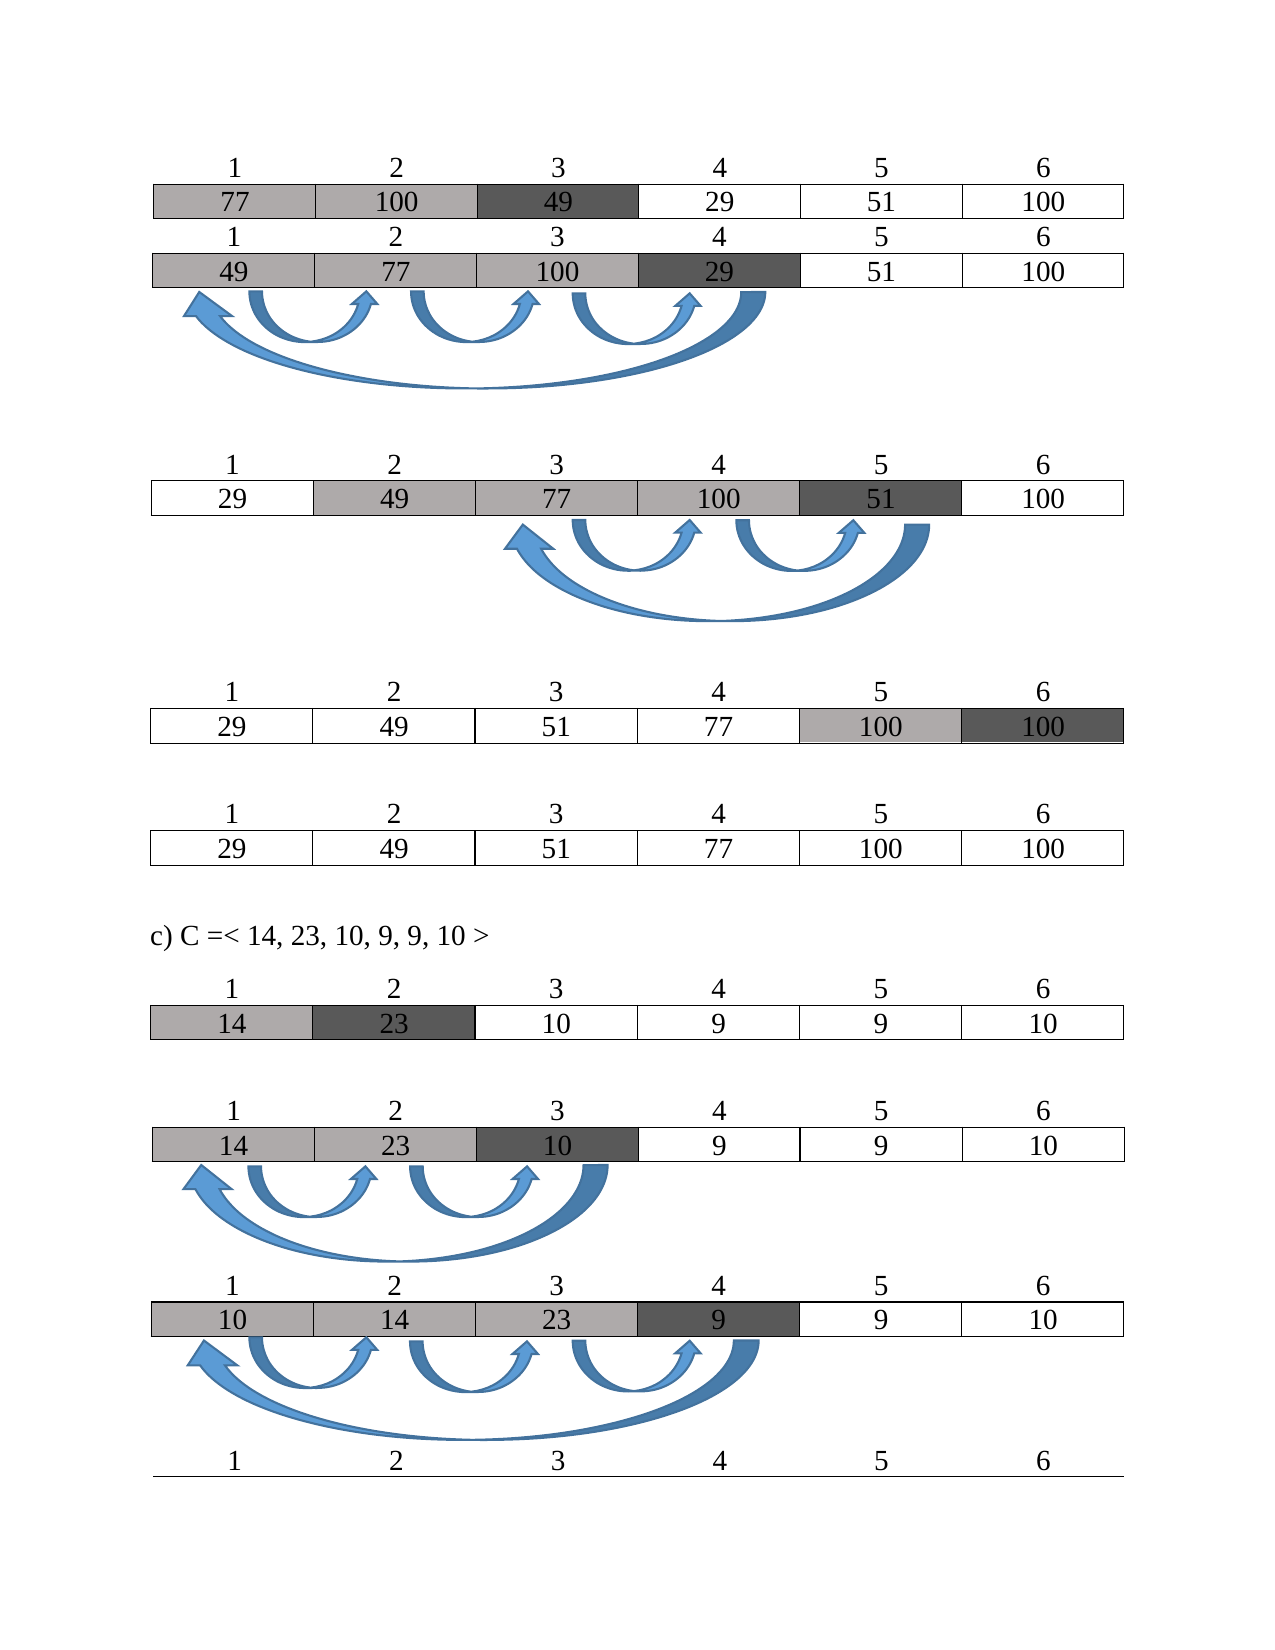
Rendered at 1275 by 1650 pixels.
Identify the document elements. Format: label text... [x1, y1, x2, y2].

table_cell 51 [476, 709, 637, 742]
table_cell 100 [477, 254, 638, 287]
table_cell 5 [800, 219, 962, 253]
table_cell 6 [962, 219, 1124, 253]
table_cell 77 [638, 831, 799, 864]
table_header 6 [962, 150, 1124, 183]
table_cell 9 [800, 1006, 961, 1039]
table_header 1 [151, 447, 313, 480]
table_header 3 [476, 1093, 638, 1127]
table_cell 3 [476, 219, 638, 253]
table_header 5 [800, 1093, 962, 1127]
table_cell 51 [800, 481, 961, 515]
table_header 6 [962, 1093, 1124, 1127]
table_header 3 [477, 150, 639, 183]
table_cell 29 [639, 254, 800, 287]
table_cell 100 [800, 709, 961, 742]
table_cell 4 [638, 219, 800, 253]
table_header 5 [800, 150, 962, 183]
table_header 4 [639, 1443, 800, 1476]
table_cell 29 [151, 831, 312, 864]
table_cell 23 [313, 1006, 474, 1039]
table_cell 10 [962, 1006, 1123, 1039]
table_header 6 [962, 1443, 1124, 1476]
table_cell 51 [801, 185, 962, 218]
table_header 4 [637, 796, 799, 830]
table_cell 10 [963, 1128, 1124, 1161]
table_header 6 [962, 674, 1124, 708]
table_cell 77 [315, 254, 476, 287]
table_cell 77 [476, 481, 637, 515]
table_cell 100 [638, 481, 799, 515]
table_cell 10 [476, 1006, 637, 1039]
table_header 4 [638, 1093, 800, 1127]
table_header 4 [639, 150, 800, 183]
table_cell 77 [638, 709, 799, 742]
table_cell 51 [801, 254, 962, 287]
table_cell 9 [801, 1128, 962, 1161]
table_cell 9 [638, 1006, 799, 1039]
table_header 5 [799, 796, 962, 830]
table_header 1 [153, 1443, 315, 1476]
table_header 6 [962, 447, 1124, 480]
table_header 1 [154, 150, 316, 183]
table_cell 100 [962, 481, 1123, 515]
table_header 5 [799, 674, 962, 708]
table_header 1 [151, 971, 313, 1005]
table_header 3 [475, 1268, 637, 1301]
table_cell 29 [639, 185, 800, 218]
table_cell 100 [316, 185, 477, 218]
table_header 2 [313, 971, 475, 1005]
table_header 3 [475, 674, 637, 708]
table_cell 77 [154, 185, 315, 218]
table_header 6 [962, 971, 1124, 1005]
table_header 2 [314, 1093, 476, 1127]
table_cell 14 [153, 1128, 314, 1161]
table_cell 29 [151, 709, 312, 742]
table_header 5 [799, 971, 962, 1005]
table_cell 29 [152, 481, 313, 515]
table_cell 10 [962, 1303, 1123, 1336]
table_header 6 [962, 1268, 1124, 1301]
table_header 4 [637, 971, 799, 1005]
table_header 2 [313, 1268, 475, 1301]
table_header 3 [475, 447, 637, 480]
table_cell 49 [478, 185, 638, 218]
table_header 3 [477, 1443, 639, 1476]
table_header 1 [151, 674, 313, 708]
table_cell 1 [153, 219, 315, 253]
table_header 4 [638, 1268, 799, 1301]
table_cell 100 [800, 831, 961, 864]
table_cell 49 [313, 709, 474, 742]
table_header 1 [151, 796, 313, 830]
table_cell 14 [151, 1006, 312, 1039]
table_header 2 [313, 674, 475, 708]
table_cell 2 [315, 219, 476, 253]
table_header 3 [475, 971, 637, 1005]
table_header 5 [800, 1443, 962, 1476]
table_header 1 [152, 1093, 314, 1127]
table_cell 10 [477, 1128, 638, 1161]
table_cell 51 [476, 831, 637, 864]
table_cell 9 [639, 1128, 799, 1161]
table_header 4 [638, 447, 799, 480]
table_header 2 [313, 447, 475, 480]
table_cell 100 [963, 185, 1123, 218]
table_cell 9 [638, 1303, 799, 1336]
table_cell 100 [962, 831, 1123, 864]
table_cell 100 [963, 254, 1123, 287]
table_header 2 [315, 1443, 477, 1476]
table_header 3 [475, 796, 637, 830]
table_header 5 [800, 447, 962, 480]
table_cell 49 [314, 481, 475, 515]
text c) C =< 14, 23, 10, 9, 9, 10 > [150, 918, 1125, 952]
table_header 2 [316, 150, 477, 183]
table_cell 49 [153, 254, 314, 287]
table_header 1 [151, 1268, 313, 1301]
table_cell 49 [313, 831, 474, 864]
table_cell 14 [314, 1303, 475, 1336]
table_header 6 [962, 796, 1124, 830]
table_cell 10 [152, 1303, 313, 1336]
table_cell 9 [800, 1303, 961, 1336]
table_cell 23 [476, 1303, 637, 1336]
table_cell 23 [315, 1128, 476, 1161]
table_header 4 [637, 674, 799, 708]
table_cell 100 [962, 709, 1123, 742]
table_header 2 [313, 796, 475, 830]
table_header 5 [800, 1268, 962, 1301]
